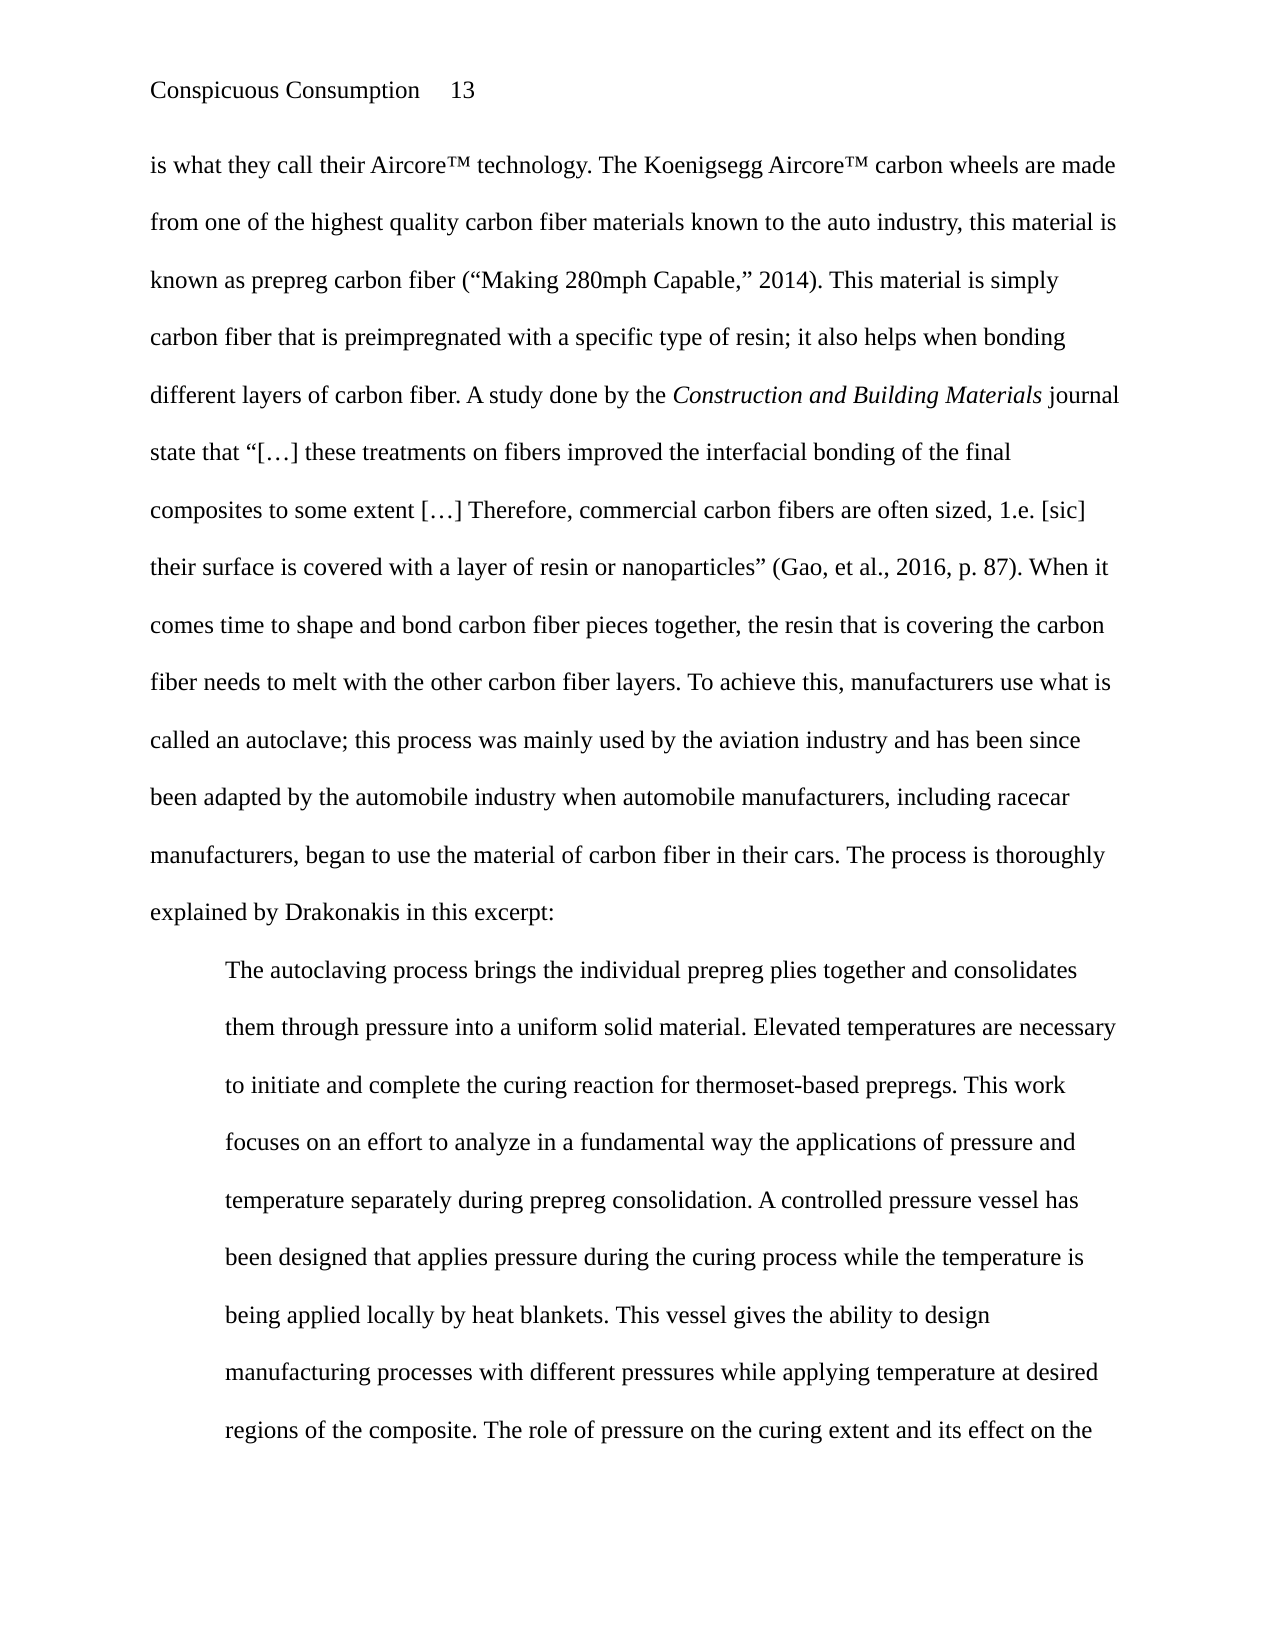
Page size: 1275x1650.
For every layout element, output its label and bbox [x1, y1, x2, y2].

text [225, 955, 1125, 1444]
text [150, 150, 1125, 926]
